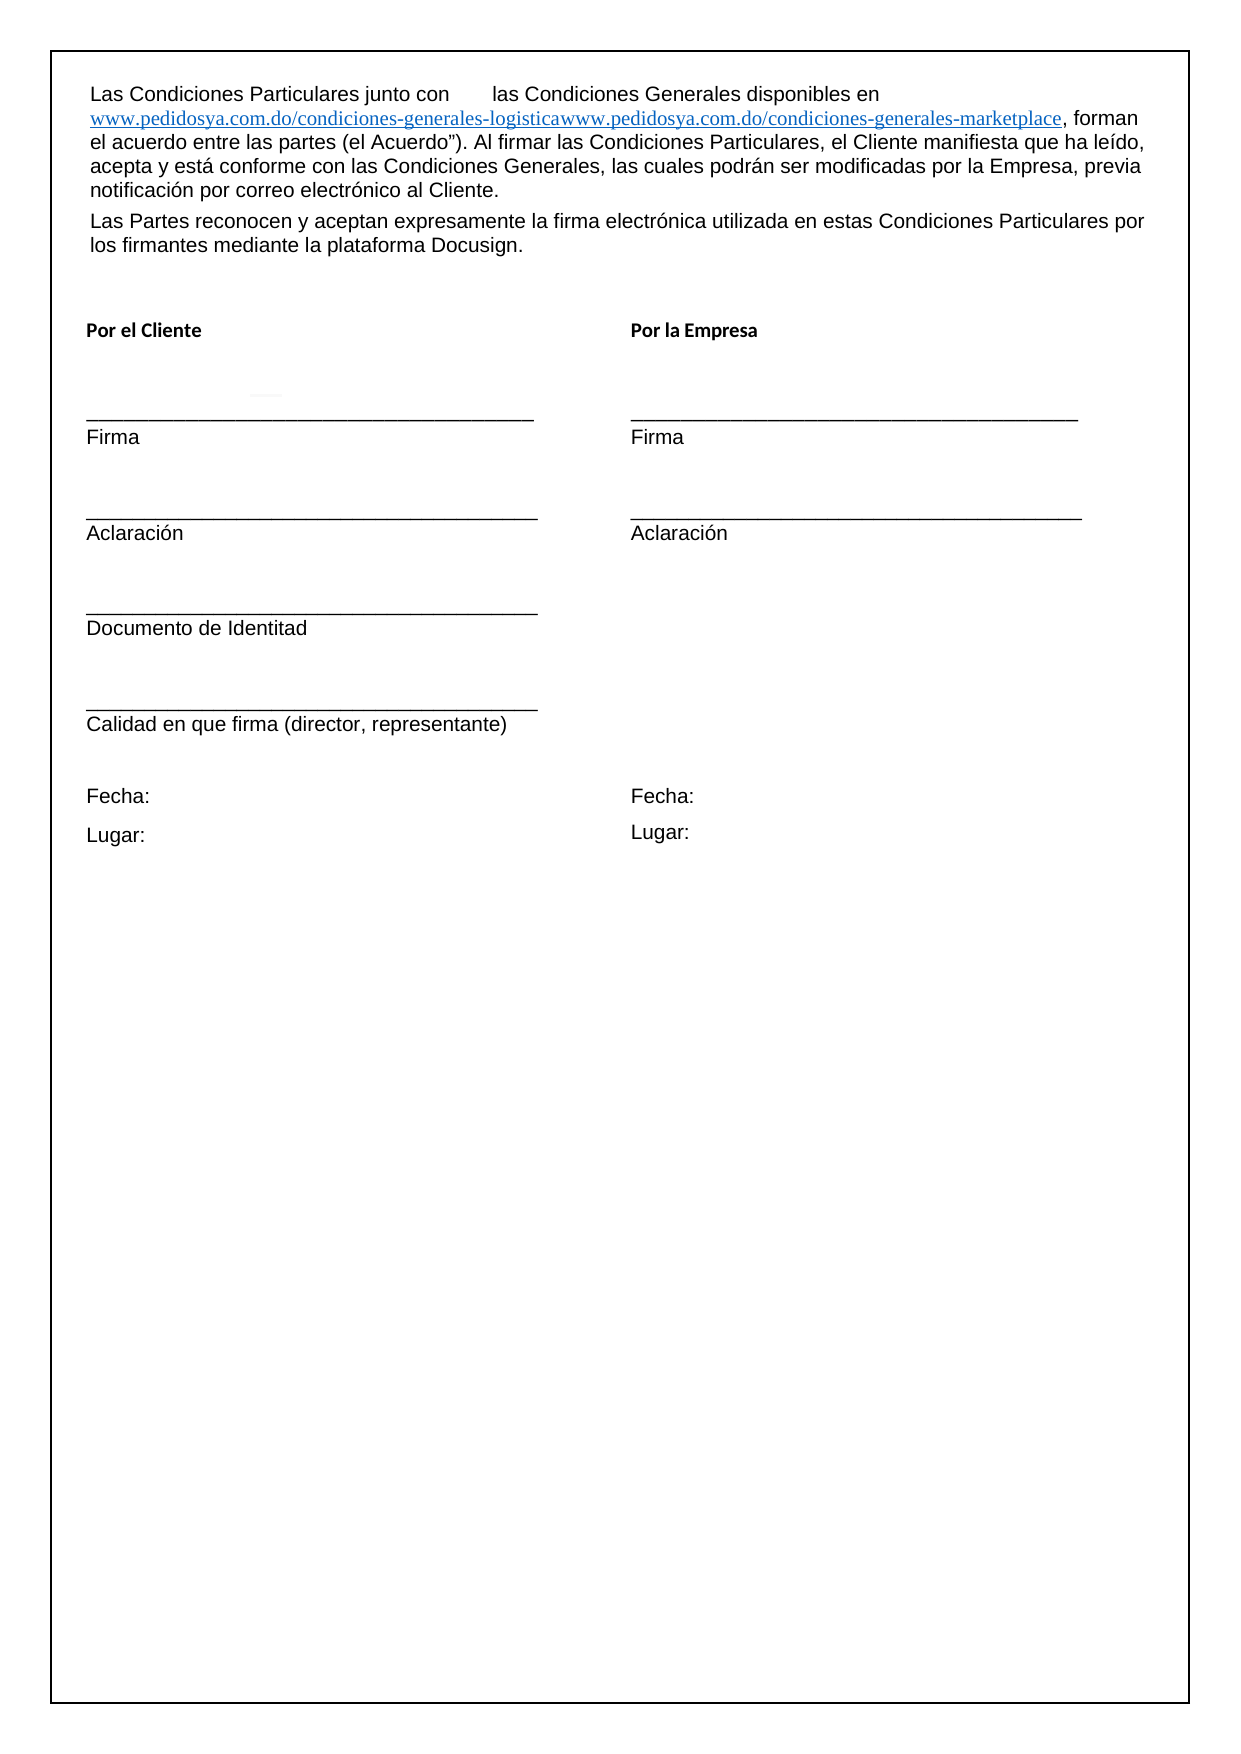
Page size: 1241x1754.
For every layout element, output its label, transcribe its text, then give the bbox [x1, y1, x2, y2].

text Las Partes reconocen y aceptan expresamente la firma electrónica utilizada en estas Condiciones Particulares por los firmantes mediante la plataforma Docusign. [90, 209, 1153, 257]
table_header Por la Empresa ____________________________________ Firma _______________________________________ Aclaración Fecha: Lugar: [619, 318, 1163, 861]
table_header Por el Cliente ____________________________________ Firma _______________________________________ Aclaración _______________________________________ Documento de Identitad _______________________________________ Calidad en que firma (director, representante) Fecha: Lugar: [75, 318, 619, 861]
text Las Condiciones Particulares junto con las Condiciones Generales disponibles en , forman el acuerdo entre las partes (el Acuerdo”). Al firmar las Condiciones Particulares, el Cliente manifiesta que ha leído, acepta y está conforme con las Condiciones Generales, las cuales podrán ser modificadas por la Empresa, previa notificación por correo electrónico al Cliente. [90, 82, 1153, 202]
